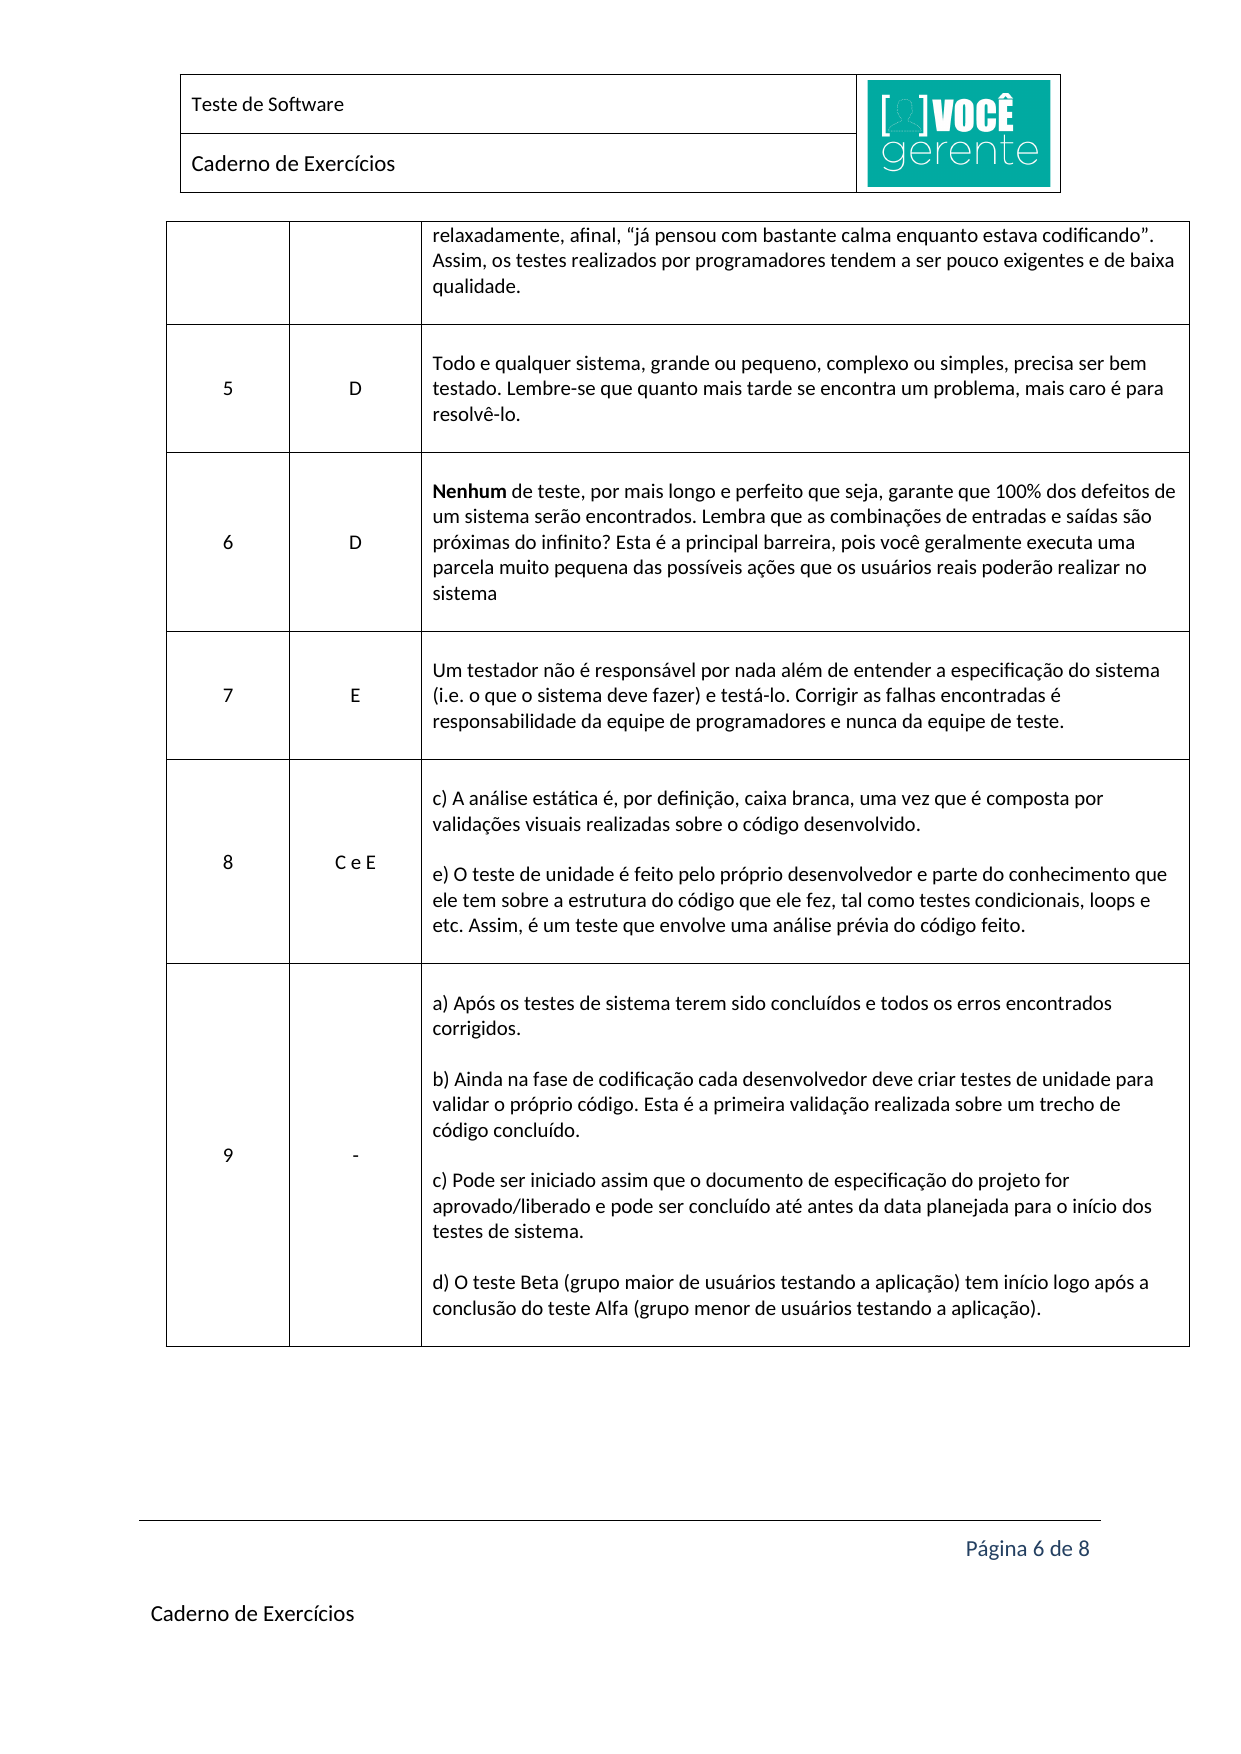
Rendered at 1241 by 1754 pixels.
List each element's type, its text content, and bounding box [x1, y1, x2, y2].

table_cell 8 [167, 760, 289, 963]
table_cell a) Após os testes de sistema terem sido concluídos e todos os erros encontrados corrigidos. b) Ainda na fase de codificação cada desenvolvedor deve criar testes de unidade para validar o próprio código. Esta é a primeira validação realizada sobre um trecho de código concluído. c) Pode ser iniciado assim que o documento de especificação do projeto for aprovado/liberado e pode ser concluído até antes da data planejada para o início dos testes de sistema. d) O teste Beta (grupo maior de usuários testando a aplicação) tem início logo após a conclusão do teste Alfa (grupo menor de usuários testando a aplicação). [422, 964, 1189, 1346]
table_cell E [290, 632, 421, 759]
picture [867, 80, 1051, 187]
table_cell D [290, 453, 421, 631]
table_cell - [290, 964, 421, 1346]
table_cell D [290, 325, 421, 452]
table_cell 9 [167, 964, 289, 1346]
table_cell 6 [167, 453, 289, 631]
table_cell C e E [290, 760, 421, 963]
table_cell B [290, 222, 421, 324]
table_cell Todo e qualquer sistema, grande ou pequeno, complexo ou simples, precisa ser bem testado. Lembre-se que quanto mais tarde se encontra um problema, mais caro é para resolvê-lo. [422, 325, 1189, 452]
table_cell c) A análise estática é, por definição, caixa branca, uma vez que é composta por validações visuais realizadas sobre o código desenvolvido. e) O teste de unidade é feito pelo próprio desenvolvedor e parte do conhecimento que ele tem sobre a estrutura do código que ele fez, tal como testes condicionais, loops e etc. Assim, é um teste que envolve uma análise prévia do código feito. [422, 760, 1189, 963]
table_cell Um testador não é responsável por nada além de entender a especificação do sistema (i.e. o que o sistema deve fazer) e testá-lo. Corrigir as falhas encontradas é responsabilidade da equipe de programadores e nunca da equipe de teste. [422, 632, 1189, 759]
table_cell 5 [167, 325, 289, 452]
table_cell 4 [167, 222, 289, 324]
table_cell Nenhum de teste, por mais longo e perfeito que seja, garante que 100% dos defeitos de um sistema serão encontrados. Lembra que as combinações de entradas e saídas são próximas do infinito? Esta é a principal barreira, pois você geralmente executa uma parcela muito pequena das possíveis ações que os usuários reais poderão realizar no sistema [422, 453, 1189, 631]
table_cell 7 [167, 632, 289, 759]
